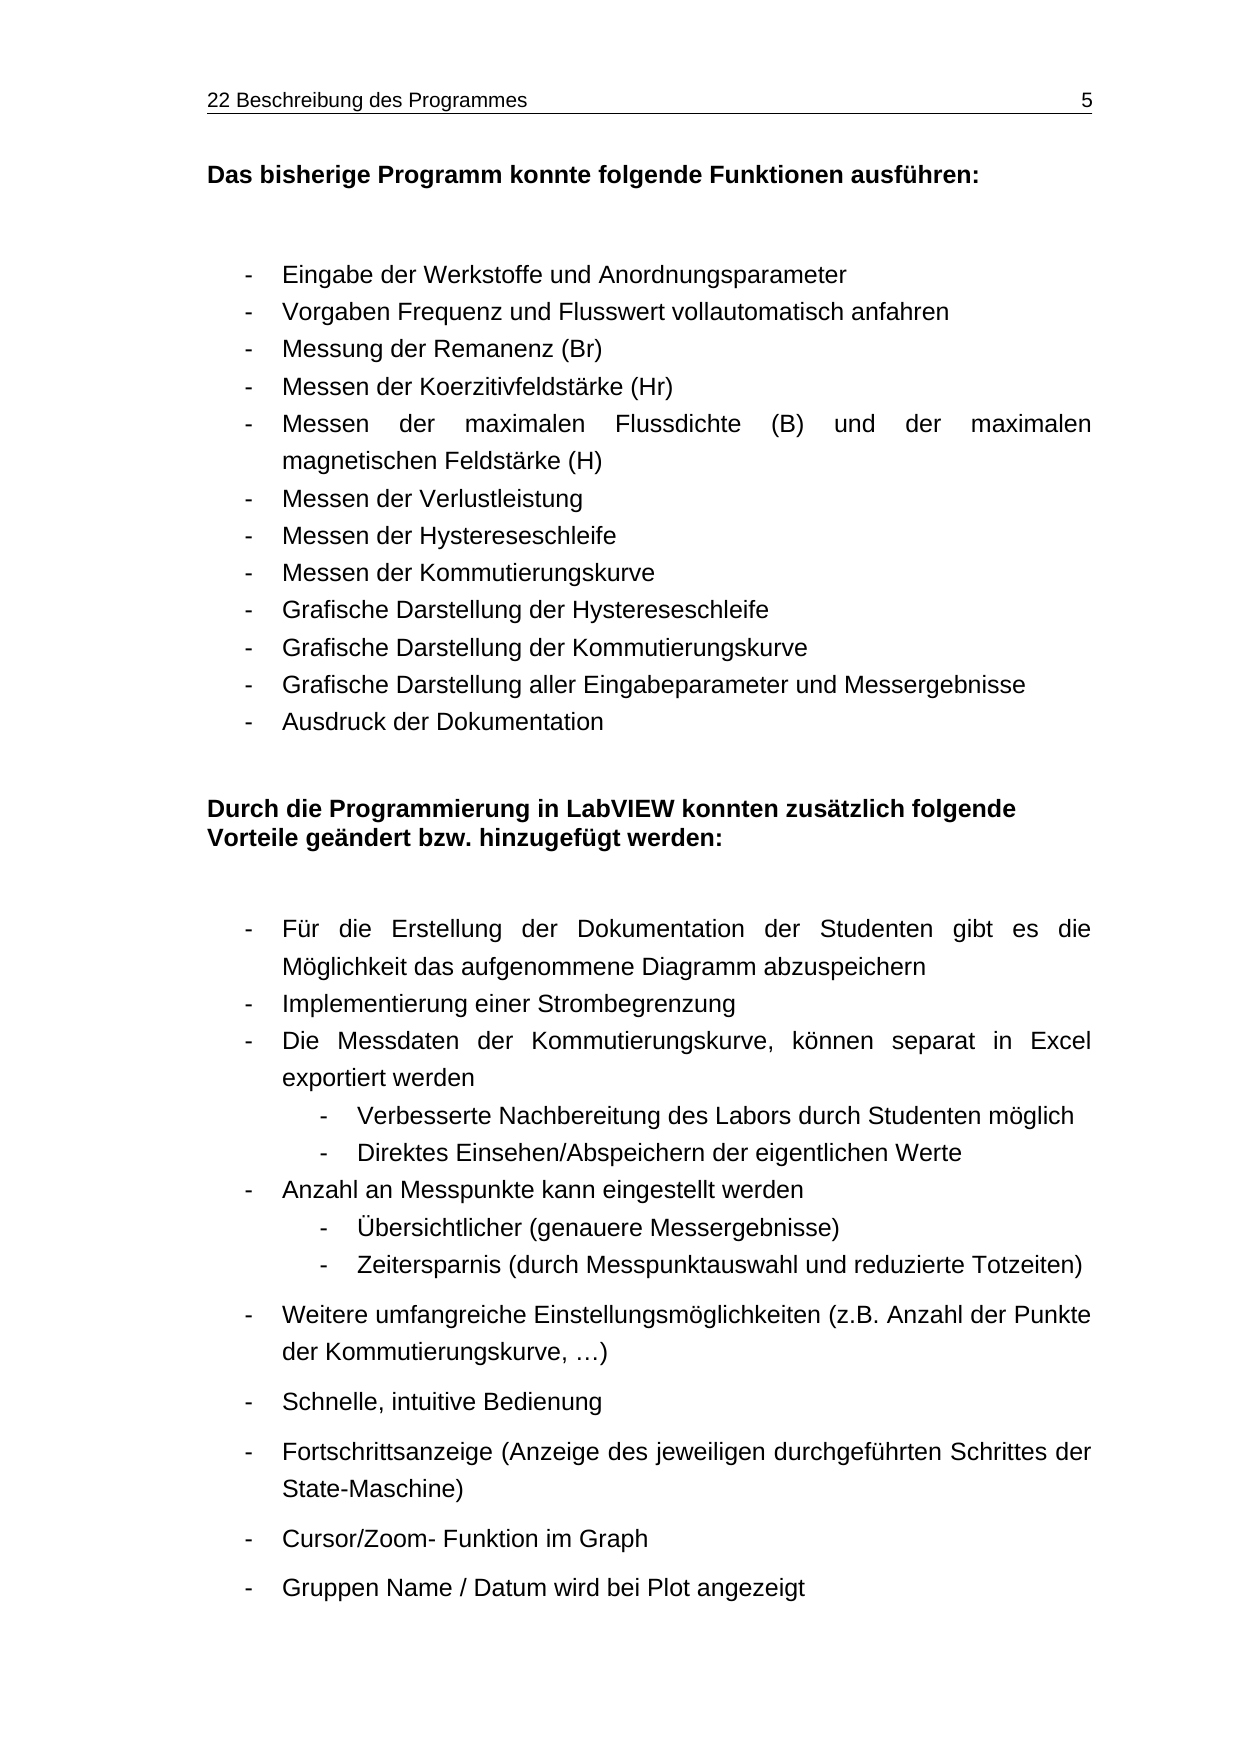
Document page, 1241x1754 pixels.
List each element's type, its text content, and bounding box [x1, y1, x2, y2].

list Zeitersparnis (durch Messpunktauswahl und reduzierte Totzeiten) [319, 1250, 1092, 1278]
list Anzahl an Messpunkte kann eingestellt werden [244, 1175, 1092, 1204]
list Implementierung einer Strombegrenzung [244, 989, 1092, 1017]
list Messen der Hystereseschleife [244, 521, 1092, 549]
list Messen der maximalen Flussdichte (B) und der maximalen magnetischen Feldstärke (H) [244, 409, 1092, 475]
list Ausdruck der Dokumentation [244, 707, 1092, 736]
text Durch die Programmierung in LabVIEW konnten zusätzlich folgende Vorteile geändert bzw. hinzugefügt werden: [207, 794, 1092, 852]
list Messen der Verlustleistung [244, 483, 1092, 512]
text Das bisherige Programm konnte folgende Funktionen ausführen: [207, 160, 1092, 189]
list Messen der Kommutierungskurve [244, 558, 1092, 587]
list Eingabe der Werkstoffe und Anordnungsparameter [244, 260, 1092, 288]
list Cursor/Zoom- Funktion im Graph [244, 1523, 1092, 1552]
list Weitere umfangreiche Einstellungsmöglichkeiten (z.B. Anzahl der Punkte der Kommutierungskurve, …) [244, 1299, 1092, 1366]
list Gruppen Name / Datum wird bei Plot angezeigt [244, 1573, 1092, 1602]
list Für die Erstellung der Dokumentation der Studenten gibt es die Möglichkeit das aufgenommene Diagramm abzuspeichern [244, 914, 1092, 980]
list Grafische Darstellung der Kommutierungskurve [244, 633, 1092, 661]
list Vorgaben Frequenz und Flusswert vollautomatisch anfahren [244, 297, 1092, 326]
list Schnelle, intuitive Bedienung [244, 1387, 1092, 1415]
list Verbesserte Nachbereitung des Labors durch Studenten möglich [319, 1101, 1092, 1129]
list Die Messdaten der Kommutierungskurve, können separat in Excel exportiert werden [244, 1026, 1092, 1092]
list Direktes Einsehen/Abspeichern der eigentlichen Werte [319, 1138, 1092, 1167]
list Fortschrittsanzeige (Anzeige des jeweiligen durchgeführten Schrittes der State-Maschine) [244, 1436, 1092, 1502]
list Grafische Darstellung aller Eingabeparameter und Messergebnisse [244, 670, 1092, 699]
list Messen der Koerzitivfeldstärke (Hr) [244, 372, 1092, 400]
list Grafische Darstellung der Hystereseschleife [244, 595, 1092, 624]
list Messung der Remanenz (Br) [244, 334, 1092, 363]
list Übersichtlicher (genauere Messergebnisse) [319, 1212, 1092, 1241]
